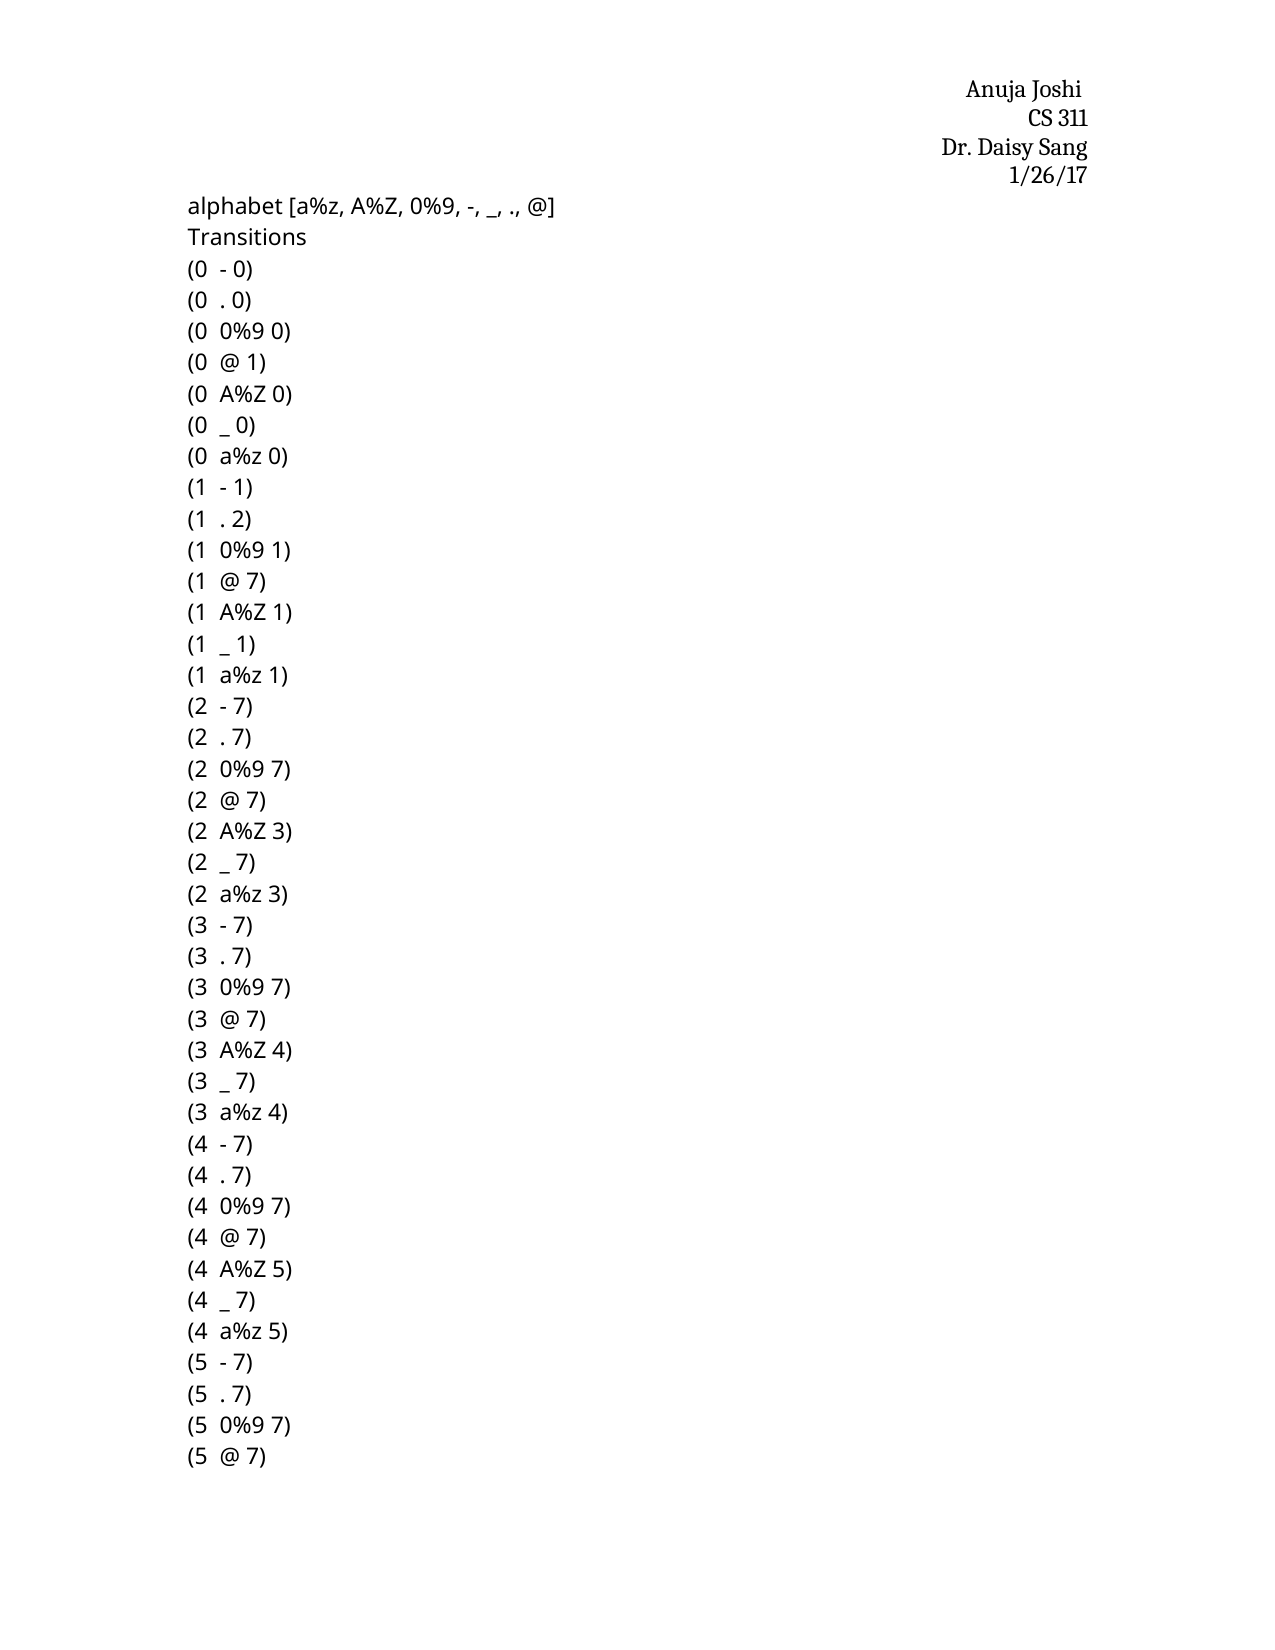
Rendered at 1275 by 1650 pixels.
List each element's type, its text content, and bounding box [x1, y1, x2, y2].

text (3 0%9 7) [187, 971, 1087, 1002]
text (2 a%z 3) [187, 877, 1087, 909]
text (2 A%Z 3) [187, 815, 1087, 846]
text (3 A%Z 4) [187, 1034, 1087, 1065]
text (1 a%z 1) [187, 659, 1087, 690]
text (1 A%Z 1) [187, 596, 1087, 627]
text (0 @ 1) [187, 346, 1087, 377]
text (0 _ 0) [187, 409, 1087, 440]
text (3 a%z 4) [187, 1096, 1087, 1127]
text (3 _ 7) [187, 1065, 1087, 1096]
text (1 _ 1) [187, 627, 1087, 659]
text (5 - 7) [187, 1346, 1087, 1377]
text (4 _ 7) [187, 1284, 1087, 1315]
text (1 . 2) [187, 502, 1087, 534]
text (1 @ 7) [187, 565, 1087, 596]
text alphabet [a%z, A%Z, 0%9, -, _, ., @] [187, 190, 1087, 221]
text (4 A%Z 5) [187, 1252, 1087, 1284]
text (3 @ 7) [187, 1002, 1087, 1034]
text (2 - 7) [187, 690, 1087, 721]
text (4 - 7) [187, 1127, 1087, 1159]
text (2 @ 7) [187, 784, 1087, 815]
text (4 @ 7) [187, 1221, 1087, 1252]
text (0 . 0) [187, 284, 1087, 315]
text (2 0%9 7) [187, 752, 1087, 784]
text (2 _ 7) [187, 846, 1087, 877]
text (4 a%z 5) [187, 1315, 1087, 1346]
text (1 0%9 1) [187, 534, 1087, 565]
text (5 0%9 7) [187, 1409, 1087, 1440]
text (0 0%9 0) [187, 315, 1087, 346]
text Transitions [187, 221, 1087, 252]
text (5 . 7) [187, 1377, 1087, 1409]
text (4 . 7) [187, 1159, 1087, 1190]
text (2 . 7) [187, 721, 1087, 752]
text (0 A%Z 0) [187, 377, 1087, 409]
text (4 0%9 7) [187, 1190, 1087, 1221]
text (0 a%z 0) [187, 440, 1087, 471]
text (3 . 7) [187, 940, 1087, 971]
text (1 - 1) [187, 471, 1087, 502]
text (0 - 0) [187, 252, 1087, 284]
text (3 - 7) [187, 909, 1087, 940]
text (5 @ 7) [187, 1440, 1087, 1471]
